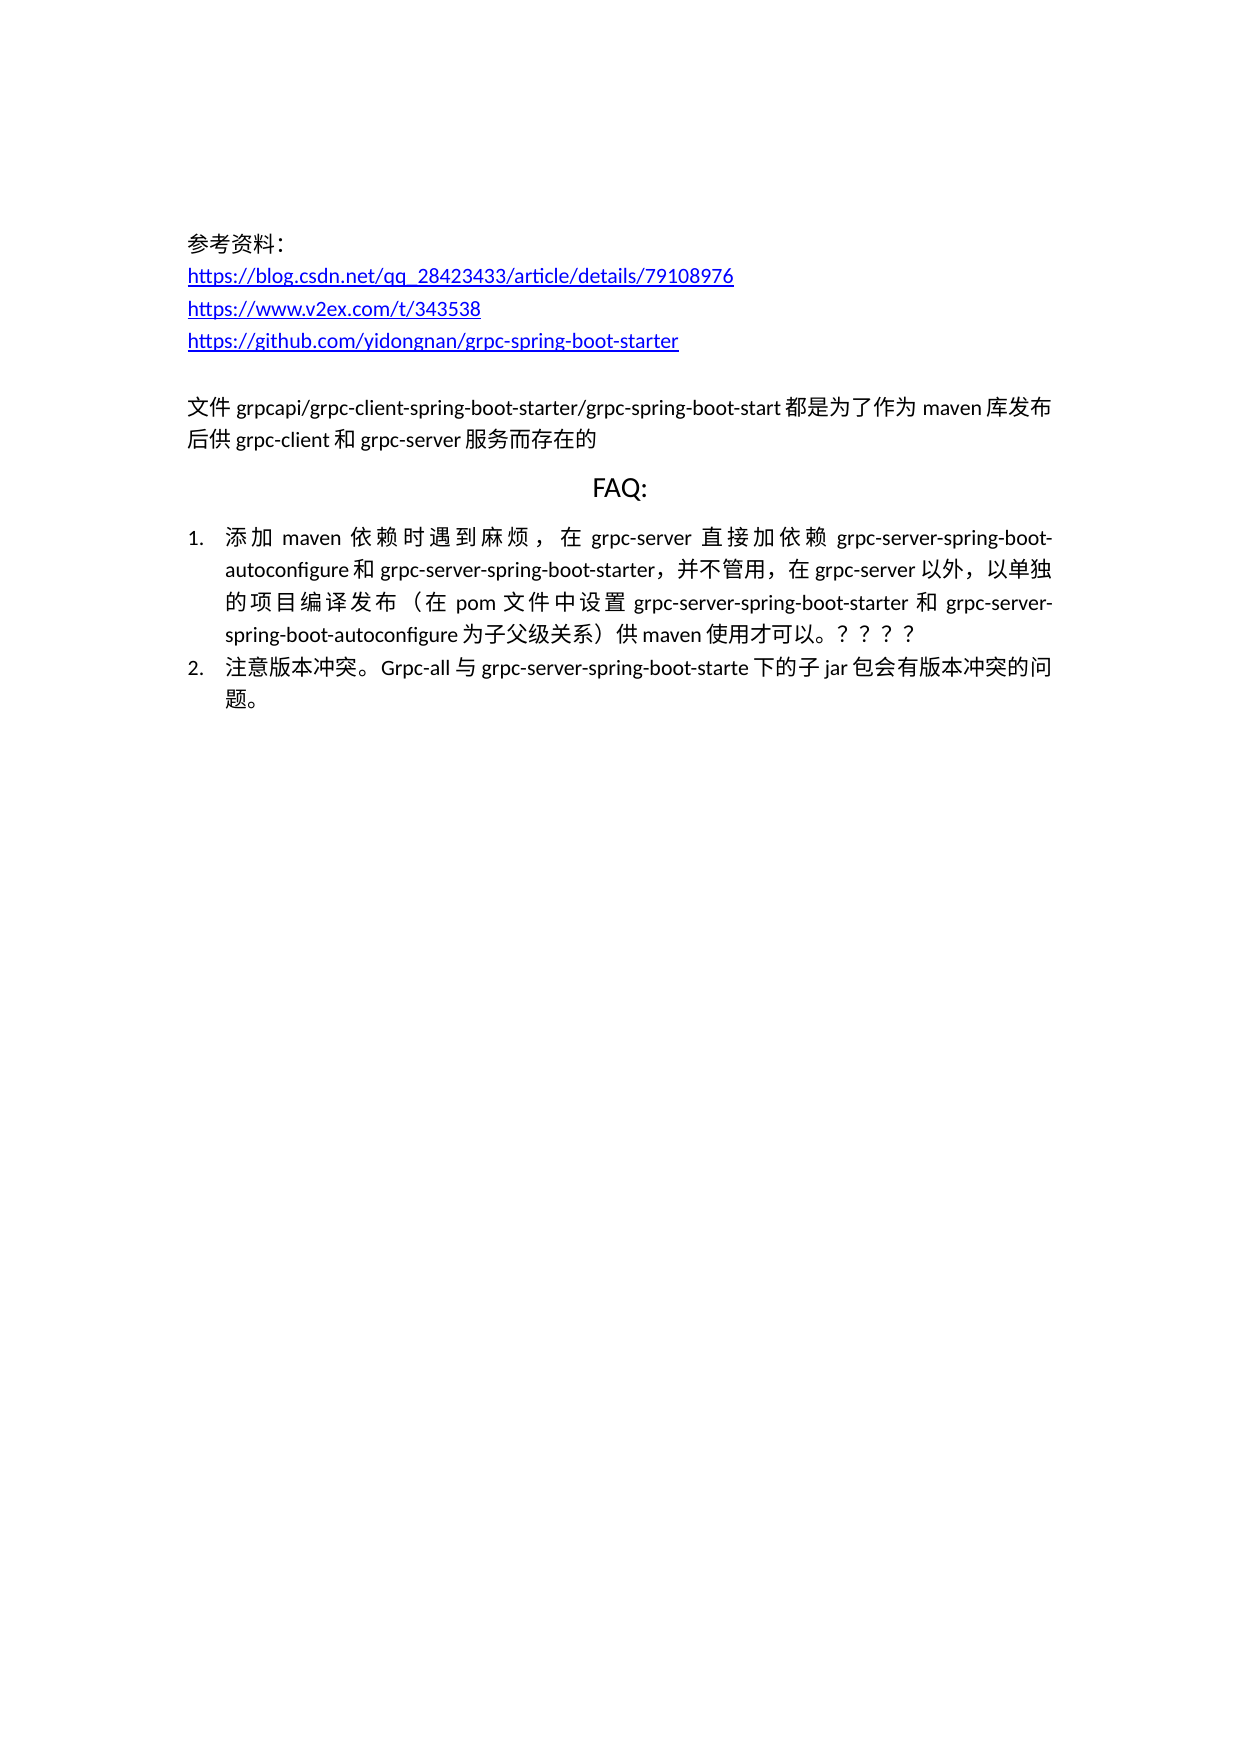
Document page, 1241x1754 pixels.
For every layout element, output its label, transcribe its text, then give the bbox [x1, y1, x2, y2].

text FAQ: [187, 454, 1053, 519]
list 注意版本冲突。Grpc-all与grpc-server-spring-boot-starte下的子jar包会有版本冲突的问题。 [187, 649, 1053, 714]
text https://blog.csdn.net/qq_28423433/article/details/79108976 [187, 259, 1053, 292]
text https://github.com/yidongnan/grpc-spring-boot-starter [187, 324, 1053, 357]
list 添加maven依赖时遇到麻烦，在grpc-server直接加依赖grpc-server-spring-boot-autoconfigure和grpc-server-spring-boot-starter，并不管用，在grpc-server以外，以单独的项目编译发布（在pom文件中设置grpc-server-spring-boot-starter和grpc-server-spring-boot-autoconfigure为子父级关系）供maven使用才可以。？？？？ [187, 519, 1053, 649]
text 参考资料： [187, 227, 1053, 259]
text https://www.v2ex.com/t/343538 [187, 292, 1053, 324]
text 文件grpcapi/grpc-client-spring-boot-starter/grpc-spring-boot-start都是为了作为maven库发布后供grpc-client和grpc-server服务而存在的 [187, 389, 1053, 454]
